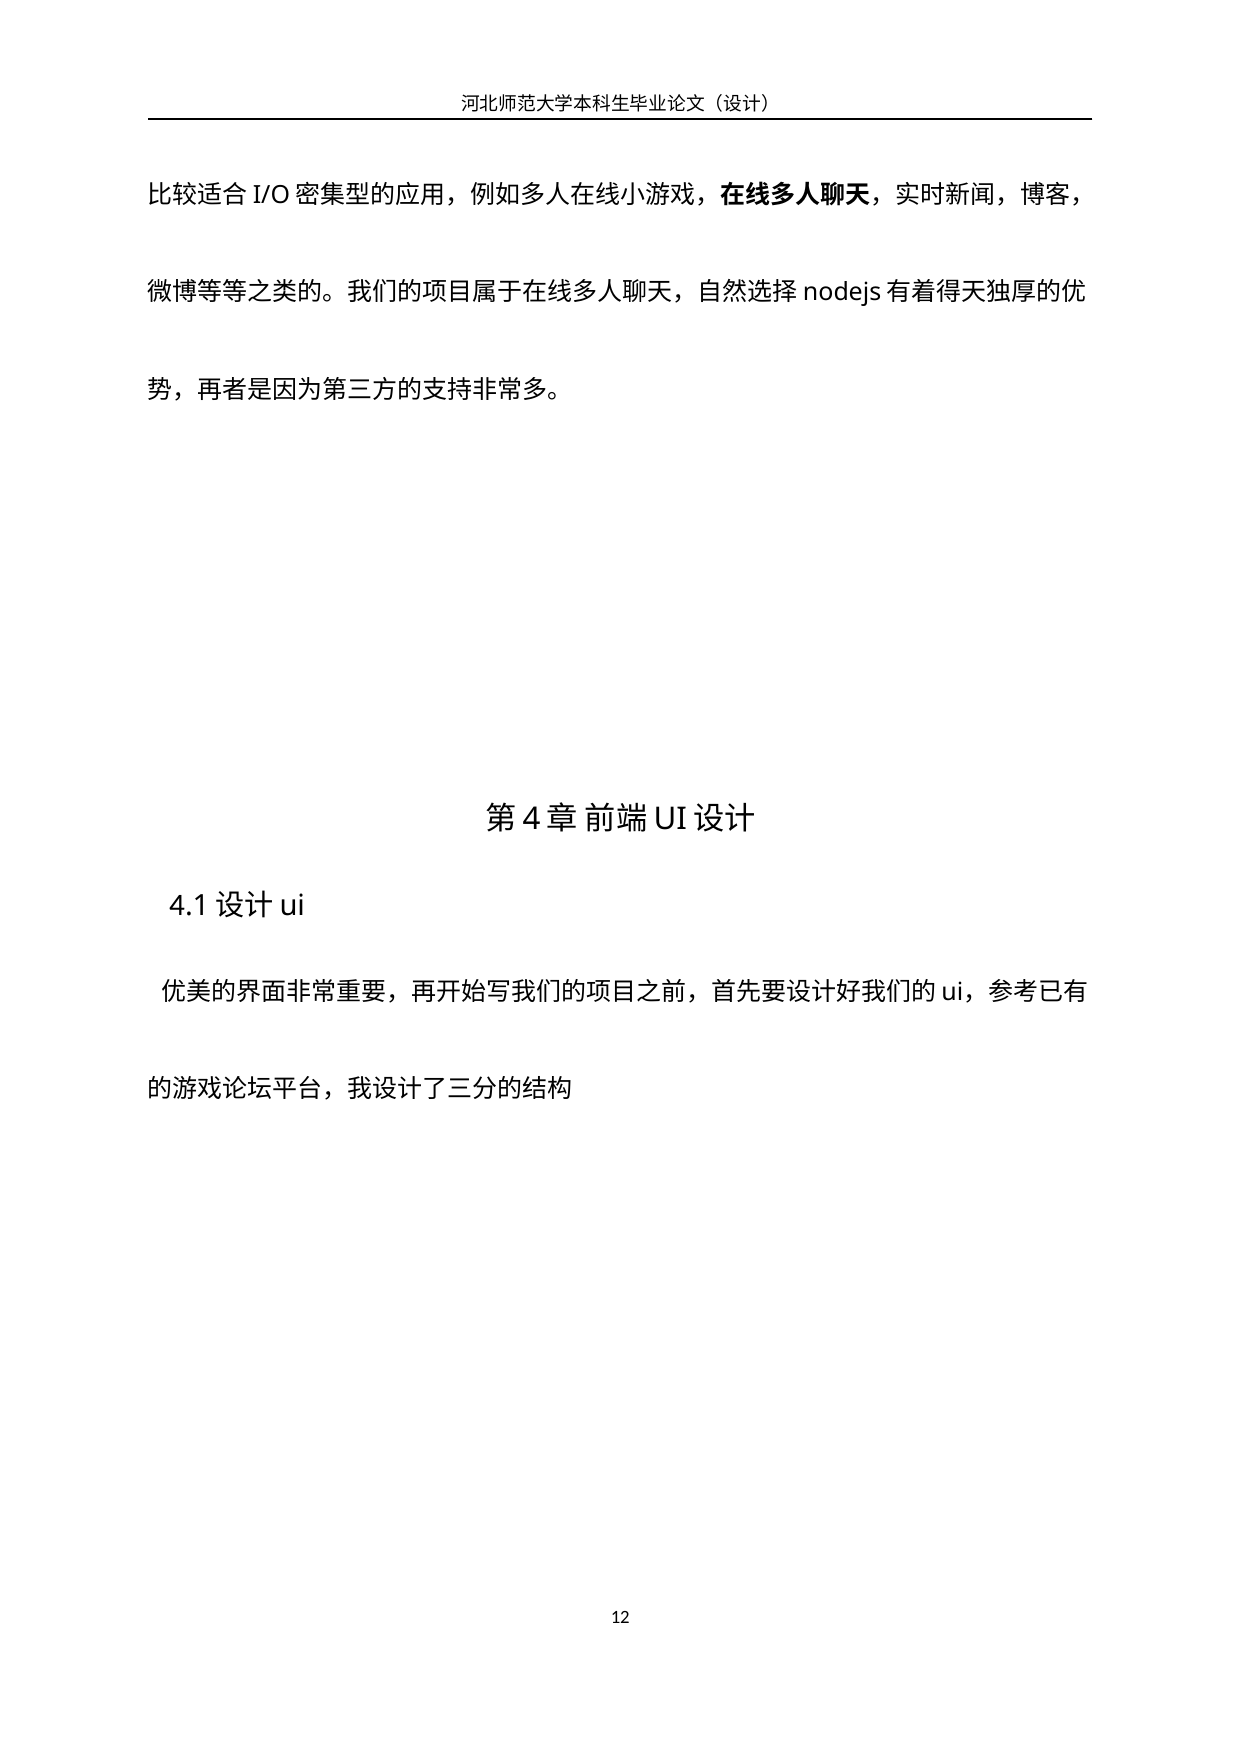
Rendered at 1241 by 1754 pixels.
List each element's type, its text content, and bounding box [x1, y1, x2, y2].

list 优美的界面非常重要，再开始写我们的项目之前，首先要设计好我们的ui，参考已有的游戏论坛平台，我设计了三分的结构 [148, 957, 1092, 1119]
list 4.1设计ui [148, 871, 1092, 936]
list 第4章 前端UI设计 [148, 783, 1092, 848]
text 比较适合I/O密集型的应用，例如多人在线小游戏，在线多人聊天，实时新闻，博客，微博等等之类的。我们的项目属于在线多人聊天，自然选择nodejs有着得天独厚的优势，再者是因为第三方的支持非常多。 [148, 160, 1092, 420]
